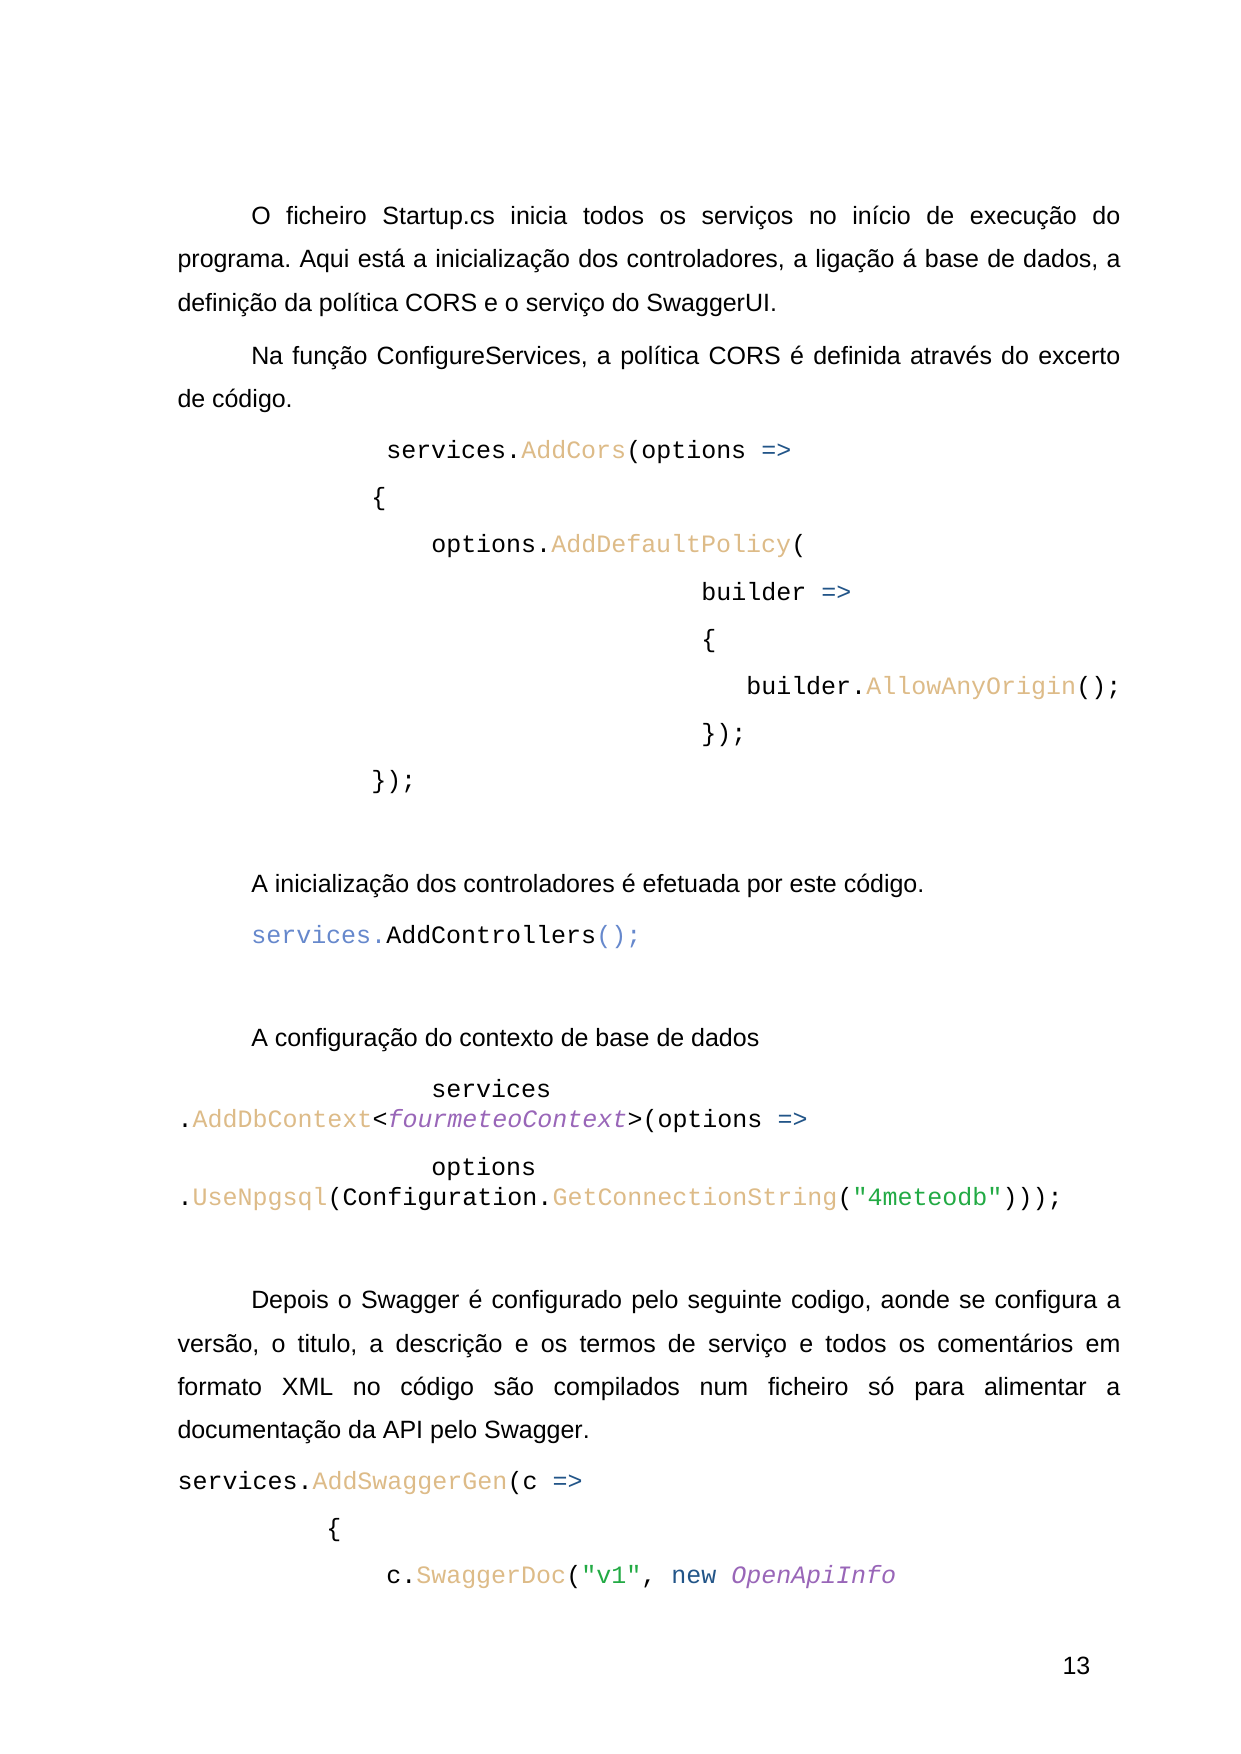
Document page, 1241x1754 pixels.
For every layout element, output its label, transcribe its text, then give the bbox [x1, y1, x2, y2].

text services.AddControllers(); [177, 922, 1122, 951]
text }); [177, 721, 1122, 749]
text Depois o Swagger é configurado pelo seguinte codigo, aonde se configura a versão, o titulo, a descrição e os termos de serviço e todos os comentários em formato XML no código são compilados num ficheiro só para alimentar a documentação da API pelo Swagger. [177, 1286, 1122, 1444]
text services.AddCors(options => [177, 438, 1122, 466]
text services.AddSwaggerGen(c => [177, 1468, 1122, 1497]
text services.AddDbContext<fourmeteoContext>(options => [177, 1077, 1122, 1135]
text A configuração do contexto de base de dados [177, 1023, 1122, 1052]
text { [177, 626, 1122, 655]
text A inicialização dos controladores é efetuada por este código. [177, 869, 1122, 897]
text O ficheiro Startup.cs inicia todos os serviços no início de execução do programa. Aqui está a inicialização dos controladores, a ligação á base de dados, a definição da política CORS e o serviço do SwaggerUI. [177, 201, 1122, 316]
text { [177, 1516, 1122, 1544]
text c.SwaggerDoc("v1", new OpenApiInfo [177, 1563, 1122, 1591]
text builder.AllowAnyOrigin(); [177, 674, 1122, 702]
text options.UseNpgsql(Configuration.GetConnectionString("4meteodb"))); [177, 1154, 1122, 1213]
text options.AddDefaultPolicy( [177, 532, 1122, 560]
text }); [177, 768, 1122, 796]
text Na função ConfigureServices, a política CORS é definida através do excerto de código. [177, 341, 1122, 413]
text builder => [177, 579, 1122, 608]
text { [177, 485, 1122, 513]
